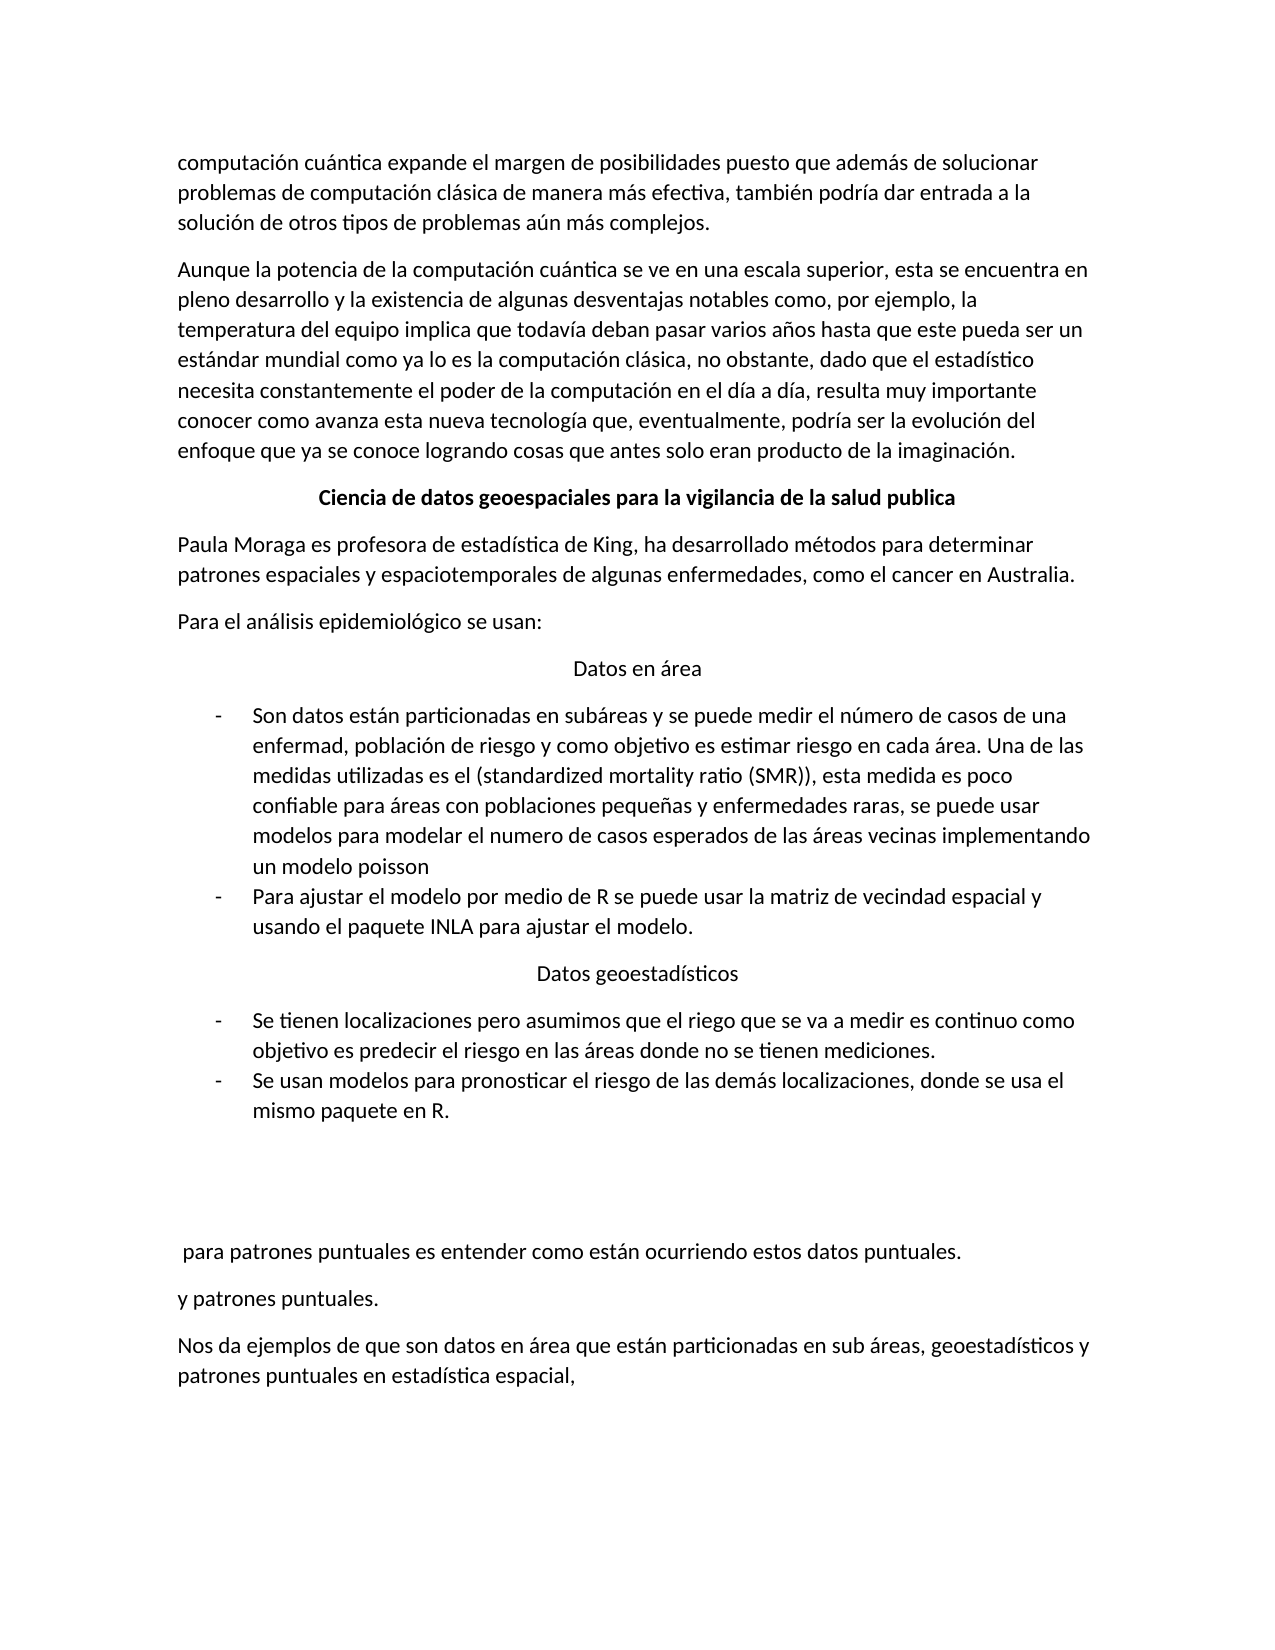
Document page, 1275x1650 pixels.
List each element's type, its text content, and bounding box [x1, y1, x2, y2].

text Ciencia de datos geoespaciales para la vigilancia de la salud publica [177, 483, 1098, 511]
text para patrones puntuales es entender como están ocurriendo estos datos puntuales. [177, 1237, 1098, 1265]
text Nos da ejemplos de que son datos en área que están particionadas en sub áreas, geoestadísticos y patrones puntuales en estadística espacial, [177, 1331, 1098, 1389]
list Se usan modelos para pronosticar el riesgo de las demás localizaciones, donde se usa el mismo paquete en R. [215, 1066, 1098, 1124]
text y patrones puntuales. [177, 1284, 1098, 1312]
text Datos geoestadísticos [177, 959, 1098, 987]
text Aunque la potencia de la computación cuántica se ve en una escala superior, esta se encuentra en pleno desarrollo y la existencia de algunas desventajas notables como, por ejemplo, la temperatura del equipo implica que todavía deban pasar varios años hasta que este pueda ser un estándar mundial como ya lo es la computación clásica, no obstante, dado que el estadístico necesita constantemente el poder de la computación en el día a día, resulta muy importante conocer como avanza esta nueva tecnología que, eventualmente, podría ser la evolución del enfoque que ya se conoce logrando cosas que antes solo eran producto de la imaginación. [177, 255, 1098, 464]
list Son datos están particionadas en subáreas y se puede medir el número de casos de una enfermad, población de riesgo y como objetivo es estimar riesgo en cada área. Una de las medidas utilizadas es el (standardized mortality ratio (SMR)), esta medida es poco confiable para áreas con poblaciones pequeñas y enfermedades raras, se puede usar modelos para modelar el numero de casos esperados de las áreas vecinas implementando un modelo poisson [215, 701, 1098, 880]
list Se tienen localizaciones pero asumimos que el riego que se va a medir es continuo como objetivo es predecir el riesgo en las áreas donde no se tienen mediciones. [215, 1006, 1098, 1064]
list Para ajustar el modelo por medio de R se puede usar la matriz de vecindad espacial y usando el paquete INLA para ajustar el modelo. [215, 882, 1098, 940]
text Paula Moraga es profesora de estadística de King, ha desarrollado métodos para determinar patrones espaciales y espaciotemporales de algunas enfermedades, como el cancer en Australia. [177, 530, 1098, 588]
text Para el análisis epidemiológico se usan: [177, 607, 1098, 635]
text Datos en área [177, 654, 1098, 682]
